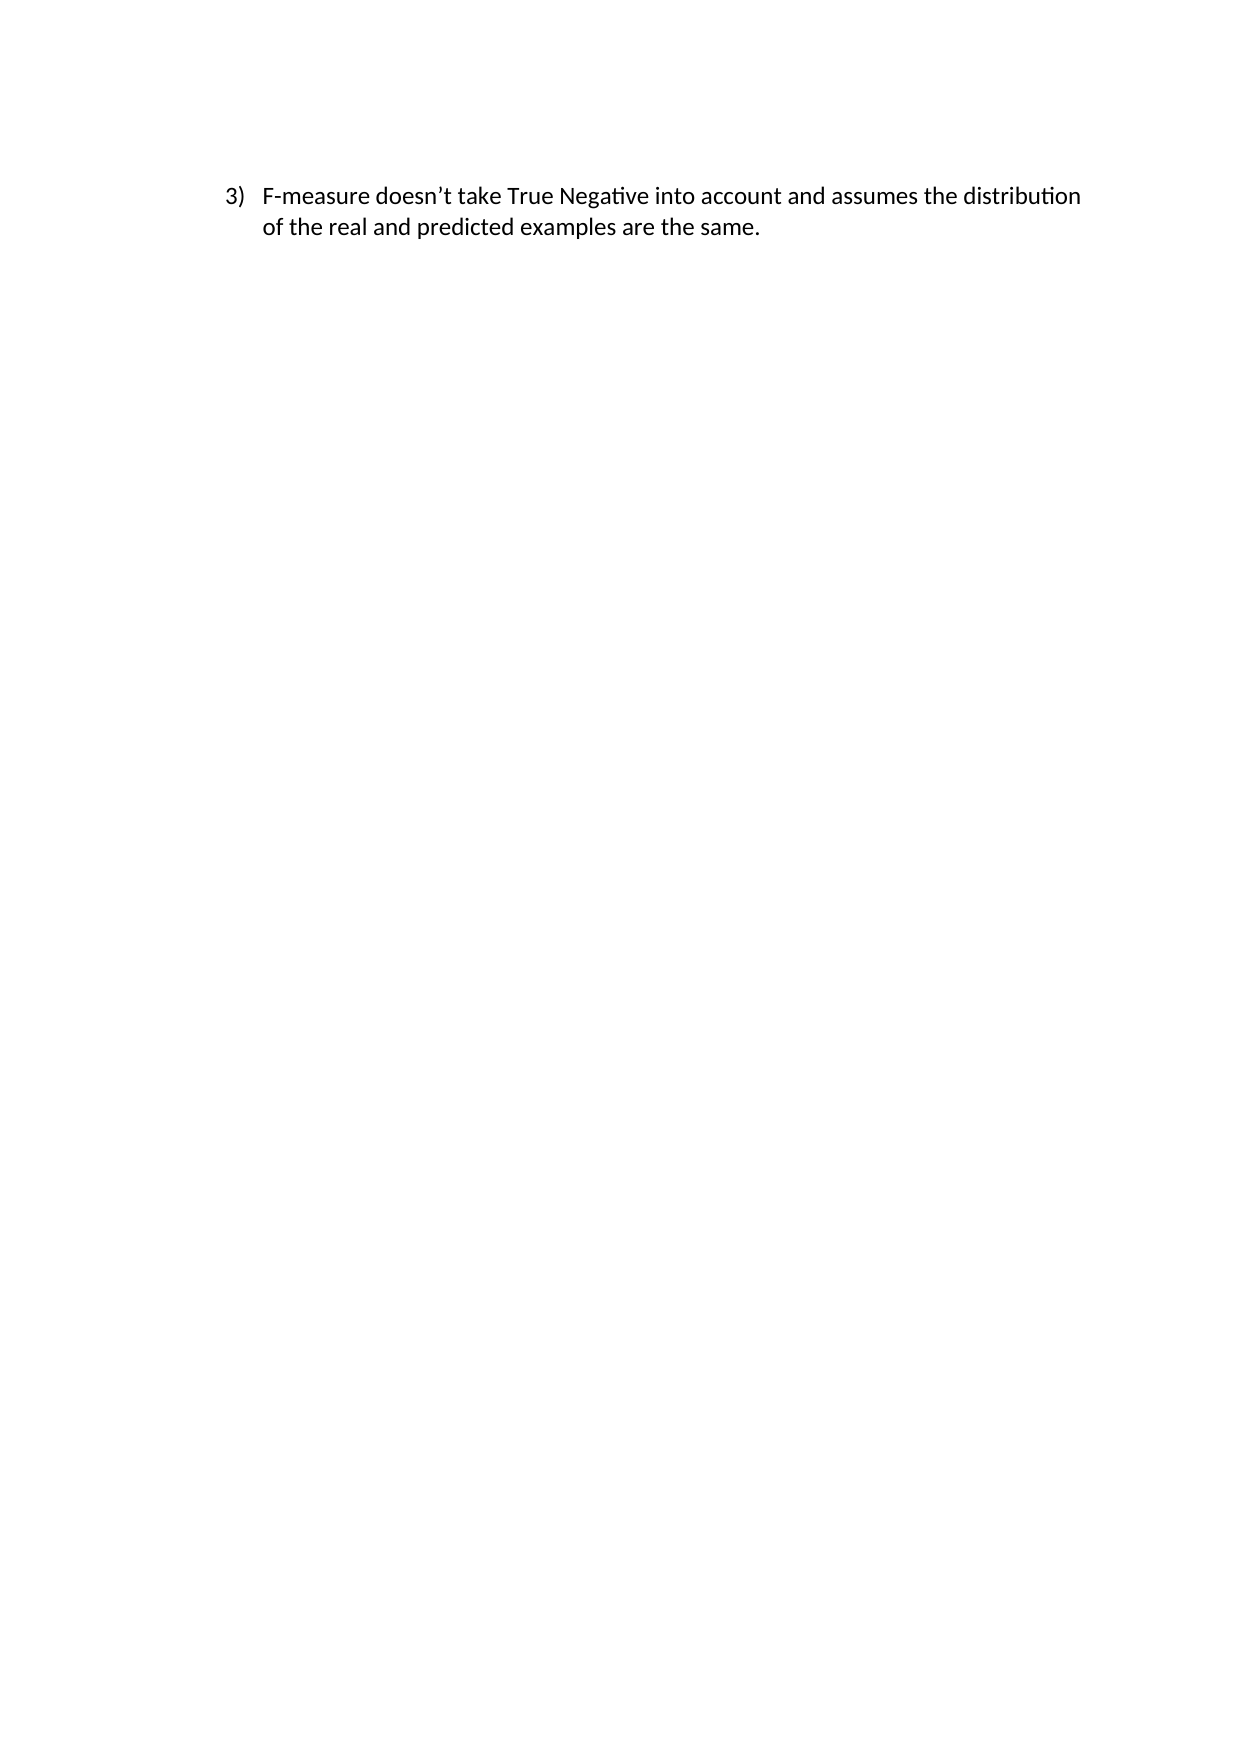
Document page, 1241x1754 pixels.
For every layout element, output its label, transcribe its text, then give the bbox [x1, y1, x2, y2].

list F-measure doesn’t take True Negative into account and assumes the distribution of the real and predicted examples are the same. [225, 181, 1090, 242]
